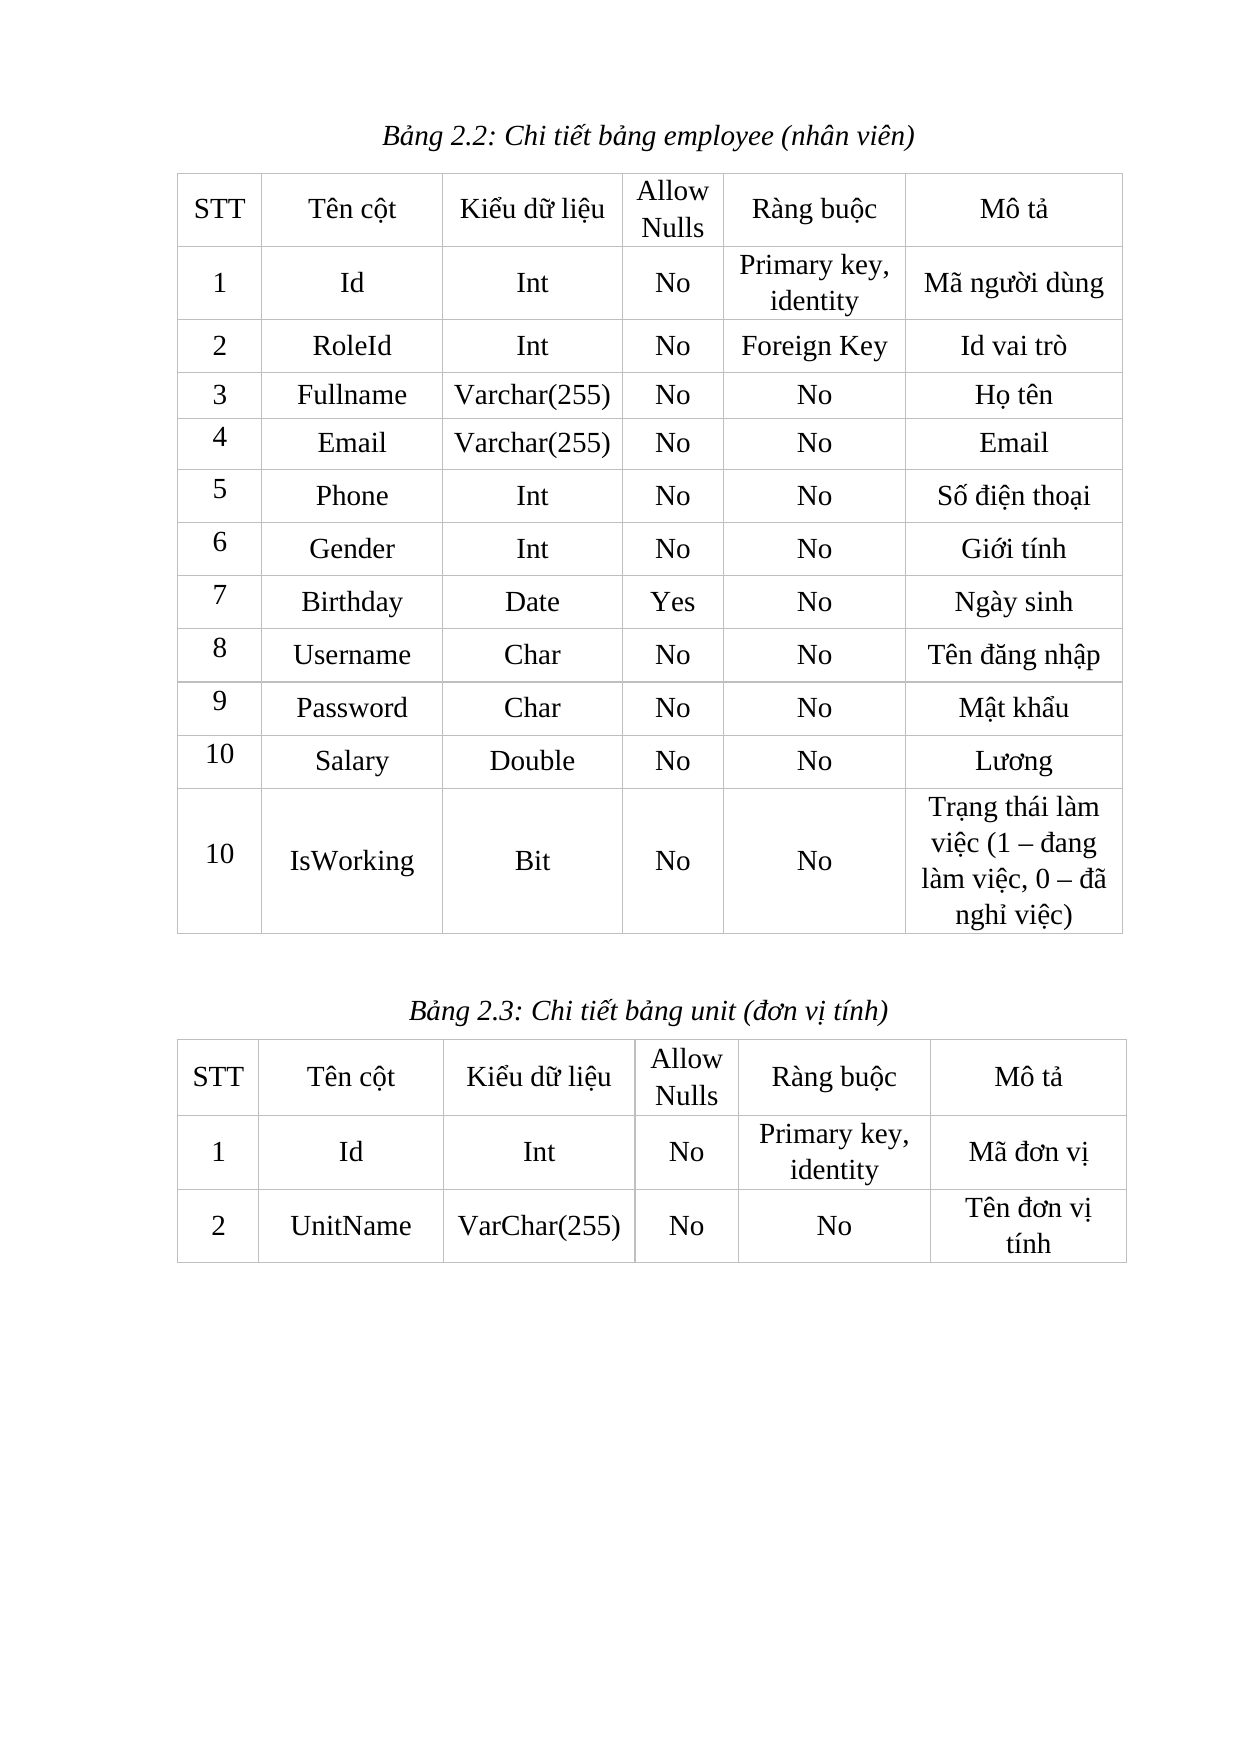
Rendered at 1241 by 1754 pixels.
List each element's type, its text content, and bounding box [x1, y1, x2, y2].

table_cell Foreign Key [724, 320, 905, 372]
table_cell Họ tên [906, 373, 1122, 418]
table_header Tên cột [262, 174, 442, 246]
table_header Allow Nulls [636, 1040, 738, 1115]
table_cell Email [262, 419, 442, 469]
table_cell No [636, 1116, 738, 1189]
table_cell Id [262, 247, 442, 319]
table_cell No [623, 470, 723, 522]
table_header Ràng buộc [739, 1040, 930, 1115]
table_header Mô tả [931, 1040, 1126, 1115]
table_cell Id vai trò [906, 320, 1122, 372]
table_header Ràng buộc [724, 174, 905, 246]
table_header Mô tả [906, 174, 1122, 246]
text Bảng 2.2: Chi tiết bảng employee (nhân viên) [177, 118, 1122, 152]
table_cell No [724, 736, 905, 788]
table_cell Id [259, 1116, 443, 1189]
table_cell Primary key, identity [724, 247, 905, 319]
table_cell Tên đăng nhập [906, 629, 1122, 681]
table_cell Mật khẩu [906, 683, 1122, 734]
table_cell Double [443, 736, 622, 788]
table_cell 10 [178, 789, 261, 933]
table_header STT [178, 174, 261, 246]
table_cell No [724, 789, 905, 933]
table_cell Char [443, 683, 622, 734]
table_cell Số điện thoại [906, 470, 1122, 522]
table_cell No [724, 523, 905, 575]
table_cell Mã người dùng [906, 247, 1122, 319]
table_cell No [623, 247, 723, 319]
table_cell Lương [906, 736, 1122, 788]
table_cell No [623, 683, 723, 734]
table_cell 2 [178, 320, 261, 372]
text Bảng 2.3: Chi tiết bảng unit (đơn vị tính) [177, 993, 1122, 1026]
table_cell Varchar(255) [443, 419, 622, 469]
table_cell No [724, 629, 905, 681]
table_cell No [623, 419, 723, 469]
table_cell Birthday [262, 576, 442, 628]
table_cell No [724, 419, 905, 469]
table_cell No [623, 736, 723, 788]
table_cell No [724, 576, 905, 628]
table_cell VarChar(255) [444, 1190, 634, 1262]
table_cell Mã đơn vị [931, 1116, 1126, 1189]
table_cell Char [443, 629, 622, 681]
table_cell Gender [262, 523, 442, 575]
table_cell Varchar(255) [443, 373, 622, 418]
table_cell No [724, 373, 905, 418]
table_cell 4 [178, 419, 261, 469]
table_cell No [623, 373, 723, 418]
table_cell Fullname [262, 373, 442, 418]
table_cell 9 [178, 683, 261, 734]
table_cell 8 [178, 629, 261, 681]
table_cell Trạng thái làm việc (1 – đang làm việc, 0 – đã nghỉ việc) [906, 789, 1122, 933]
table_cell Email [906, 419, 1122, 469]
table_cell Phone [262, 470, 442, 522]
table_cell No [623, 629, 723, 681]
table_cell 7 [178, 576, 261, 628]
table_cell 3 [178, 373, 261, 418]
table_header Kiểu dữ liệu [443, 174, 622, 246]
table_cell Password [262, 683, 442, 734]
table_cell Username [262, 629, 442, 681]
table_cell IsWorking [262, 789, 442, 933]
table_cell Salary [262, 736, 442, 788]
table_cell 6 [178, 523, 261, 575]
table_cell Int [443, 247, 622, 319]
table_cell Primary key, identity [739, 1116, 930, 1189]
table_cell Tên đơn vị tính [931, 1190, 1126, 1262]
table_cell No [623, 320, 723, 372]
table_cell 2 [178, 1190, 258, 1262]
table_header Kiểu dữ liệu [444, 1040, 634, 1115]
table_header STT [178, 1040, 258, 1115]
table_cell UnitName [259, 1190, 443, 1262]
table_cell No [636, 1190, 738, 1262]
table_cell Bit [443, 789, 622, 933]
table_cell Int [443, 523, 622, 575]
table_cell No [623, 789, 723, 933]
table_cell 1 [178, 1116, 258, 1189]
table_cell 10 [178, 736, 261, 788]
table_header Allow Nulls [623, 174, 723, 246]
table_cell Date [443, 576, 622, 628]
table_cell 5 [178, 470, 261, 522]
table_cell No [724, 683, 905, 734]
table_cell No [724, 470, 905, 522]
table_cell Int [443, 470, 622, 522]
table_cell Int [443, 320, 622, 372]
table_cell Yes [623, 576, 723, 628]
table_cell Giới tính [906, 523, 1122, 575]
table_cell 1 [178, 247, 261, 319]
table_cell No [623, 523, 723, 575]
table_cell No [739, 1190, 930, 1262]
table_header Tên cột [259, 1040, 443, 1115]
table_cell Int [444, 1116, 634, 1189]
table_cell Ngày sinh [906, 576, 1122, 628]
table_cell RoleId [262, 320, 442, 372]
